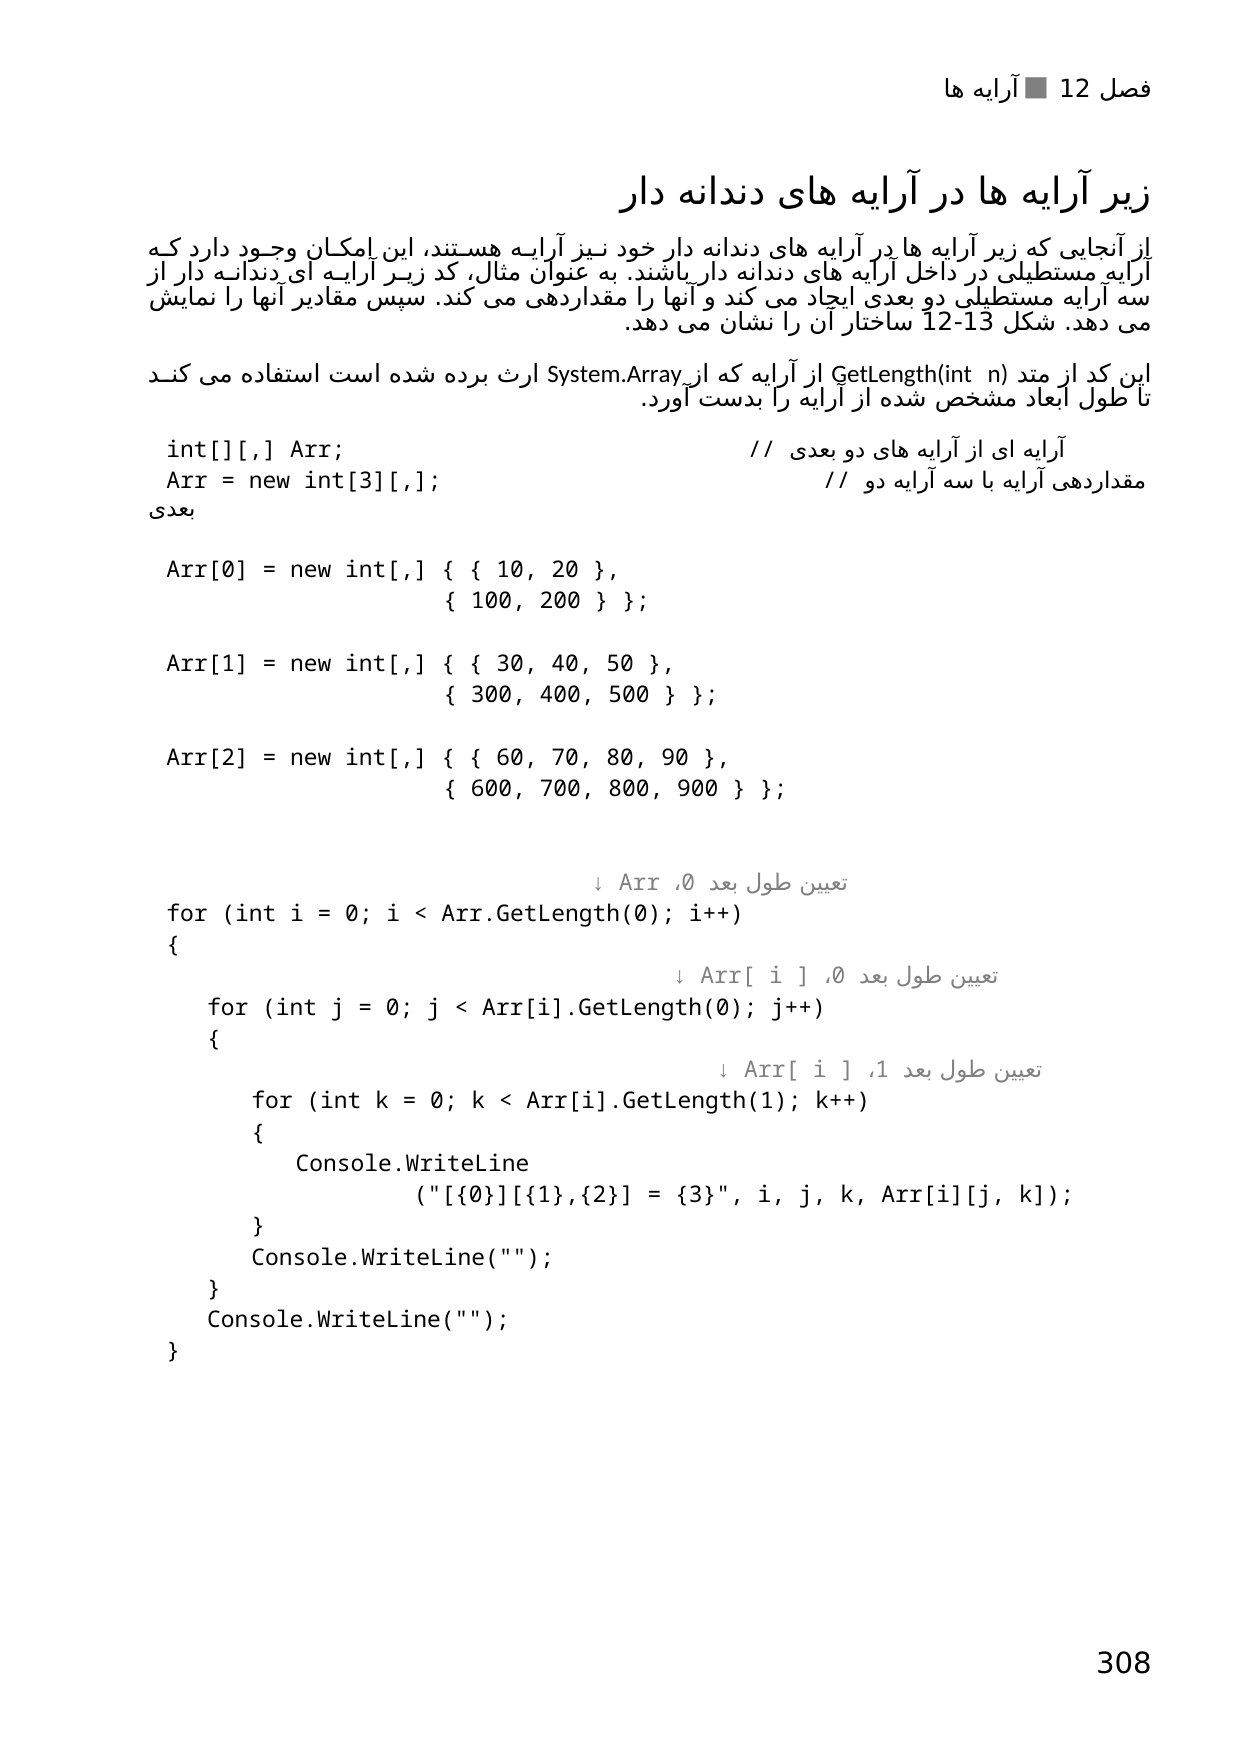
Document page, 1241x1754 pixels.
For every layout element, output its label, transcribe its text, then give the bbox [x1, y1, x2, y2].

text Arr[2] = new int[,] { { 60, 70, 80, 90 }, [148, 741, 1152, 772]
text { 600, 700, 800, 900 } }; [148, 772, 1152, 803]
text Console.WriteLine(""); [148, 1241, 1152, 1272]
text { [148, 1116, 1152, 1147]
text این کد از متد GetLength(int n) از آرایه که از System.Array ارث برده شده است استفاده می کند تا طول ابعاد مشخص شده از آرایه را بدست آورد. [148, 361, 1152, 412]
text زیر آرایه ها در آرایه های دندانه دار [148, 175, 1152, 212]
text } [148, 1209, 1152, 1241]
text for (int j = 0; j < Arr[i].GetLength(0); j++) [148, 991, 1152, 1022]
text ↓ Arr ،0 تعیین طول بعد [148, 866, 1152, 897]
text Arr[0] = new int[,] { { 10, 20 }, [148, 553, 1152, 584]
text Console.WriteLine(""); [148, 1303, 1152, 1334]
text int[][,] Arr; // آرایه ای از آرایه های دو بعدی [148, 433, 1152, 464]
text ↓ Arr[ i ] ،0 تعیین طول بعد [148, 959, 1152, 991]
text } [148, 1334, 1152, 1366]
text { 300, 400, 500 } }; [148, 678, 1152, 709]
text for (int i = 0; i < Arr.GetLength(0); i++) [148, 897, 1152, 928]
text { [148, 928, 1152, 959]
text { 100, 200 } }; [148, 584, 1152, 616]
text Console.WriteLine [148, 1147, 1152, 1178]
text ↓ Arr[ i ] ،1 تعیین طول بعد [148, 1053, 1152, 1084]
text Arr = new int[3][,]; // مقداردهی آرایه با سه آرایه دو بعدی [148, 464, 1152, 522]
text Arr[1] = new int[,] { { 30, 40, 50 }, [148, 647, 1152, 678]
text } [148, 1272, 1152, 1303]
text { [148, 1022, 1152, 1053]
text for (int k = 0; k < Arr[i].GetLength(1); k++) [148, 1084, 1152, 1116]
text از آنجایی که زیر آرایه ها در آرایه های دندانه دار خود نیز آرایه هستند، این امکان وجود دارد که آرایه مستطیلی در داخل آرایه های دندانه دار باشند. به عنوان مثال، کد زیر آرایه ای دندانه دار از سه آرایه مستطیلی دو بعدی ایجاد می کند و آنها را مقداردهی می کند. سپس مقادیر آنها را نمایش می دهد. شکل 13-12 ساختار آن را نشان می دهد. [148, 237, 1152, 336]
text ("[{0}][{1},{2}] = {3}", i, j, k, Arr[i][j, k]); [148, 1178, 1152, 1209]
